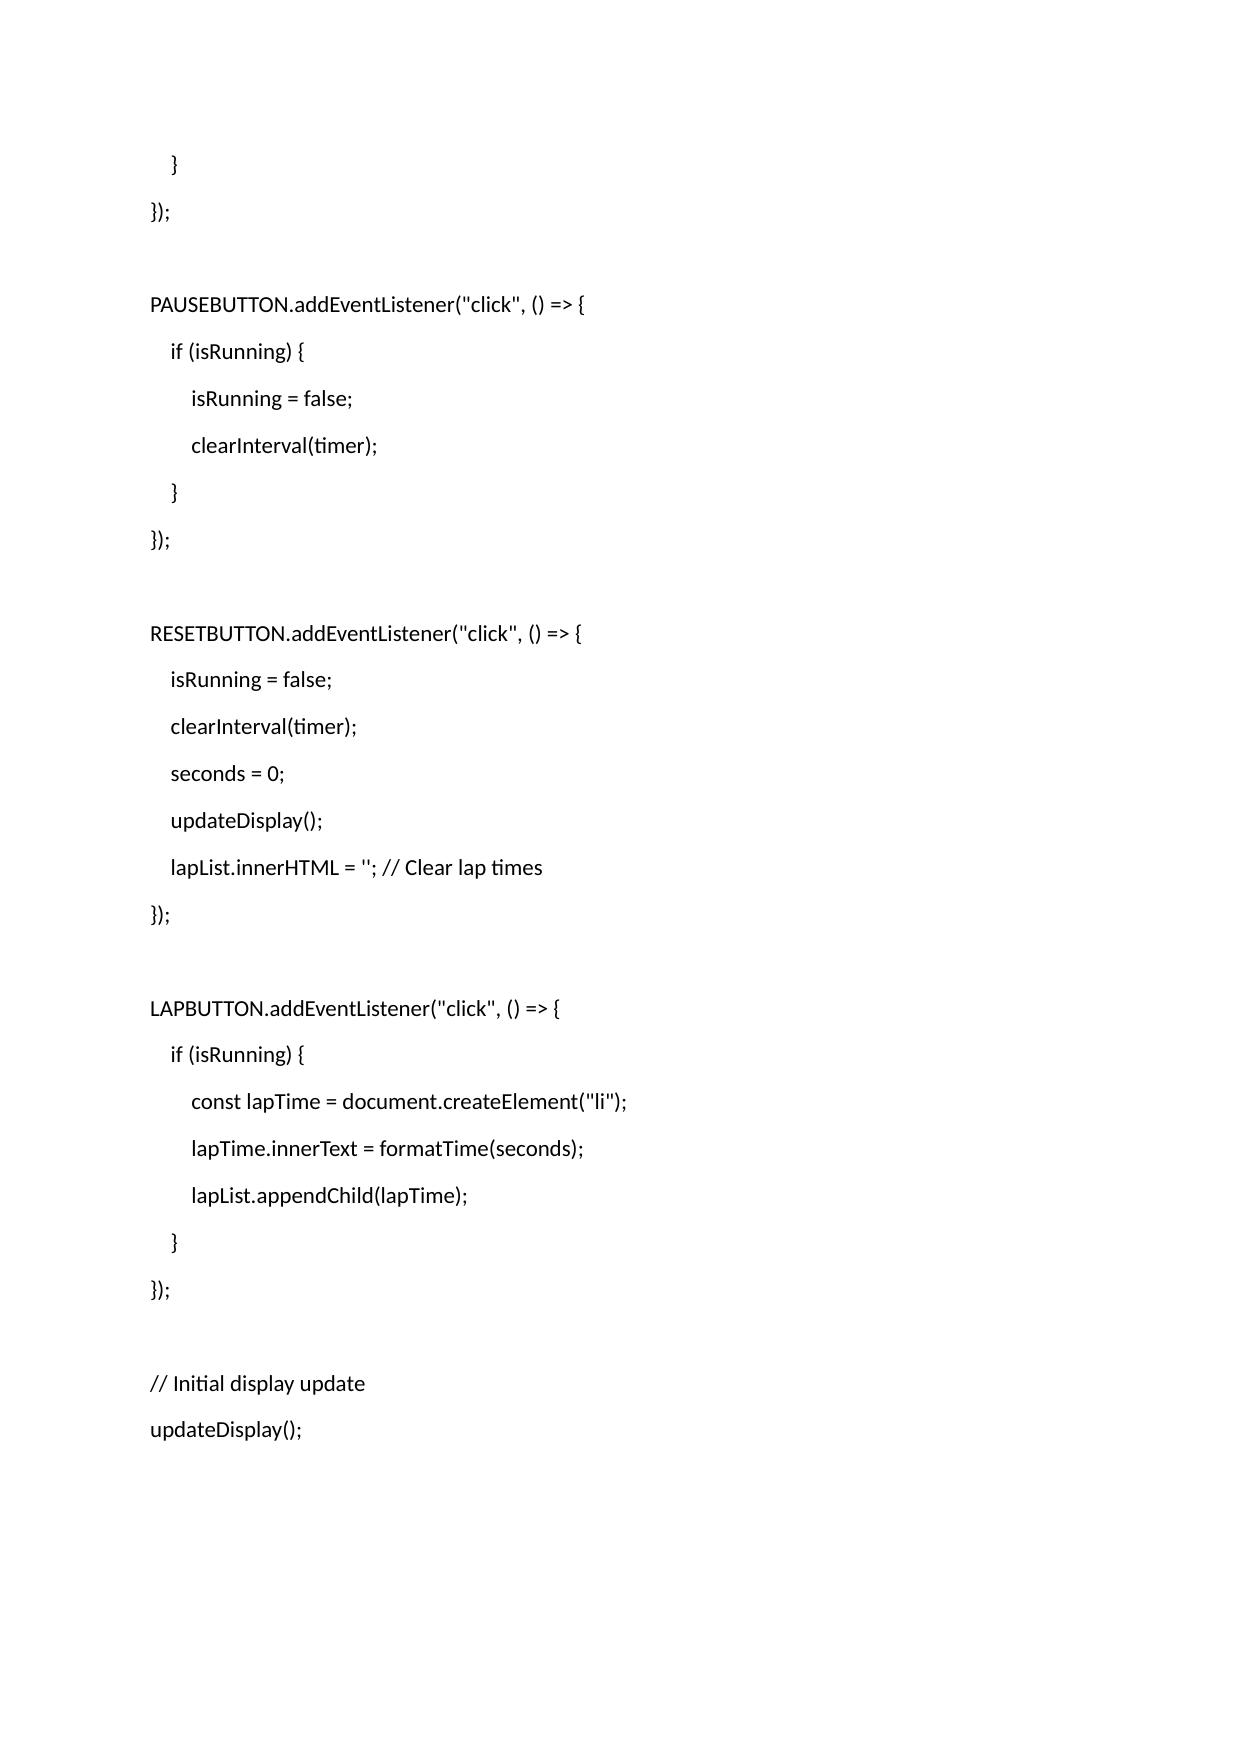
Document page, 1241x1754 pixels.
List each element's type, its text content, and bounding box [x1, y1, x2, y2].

text } [150, 478, 1090, 506]
text } [150, 150, 1090, 178]
text }); [150, 197, 1090, 225]
text isRunning = false; [150, 384, 1090, 412]
text clearInterval(timer); [150, 431, 1090, 459]
text if (isRunning) { [150, 1041, 1090, 1069]
text }); [150, 1275, 1090, 1303]
text } [150, 1228, 1090, 1256]
text const lapTime = document.createElement("li"); [150, 1087, 1090, 1116]
text updateDisplay(); [150, 1416, 1090, 1444]
text }); [150, 525, 1090, 553]
text if (isRunning) { [150, 337, 1090, 366]
text seconds = 0; [150, 759, 1090, 787]
text clearInterval(timer); [150, 712, 1090, 741]
text RESETBUTTON.addEventListener("click", () => { [150, 619, 1090, 647]
text LAPBUTTON.addEventListener("click", () => { [150, 994, 1090, 1022]
text lapList.innerHTML = ''; // Clear lap times [150, 853, 1090, 881]
text PAUSEBUTTON.addEventListener("click", () => { [150, 291, 1090, 319]
text updateDisplay(); [150, 806, 1090, 834]
text // Initial display update [150, 1369, 1090, 1397]
text lapTime.innerText = formatTime(seconds); [150, 1134, 1090, 1162]
text lapList.appendChild(lapTime); [150, 1181, 1090, 1209]
text }); [150, 900, 1090, 928]
text isRunning = false; [150, 666, 1090, 694]
